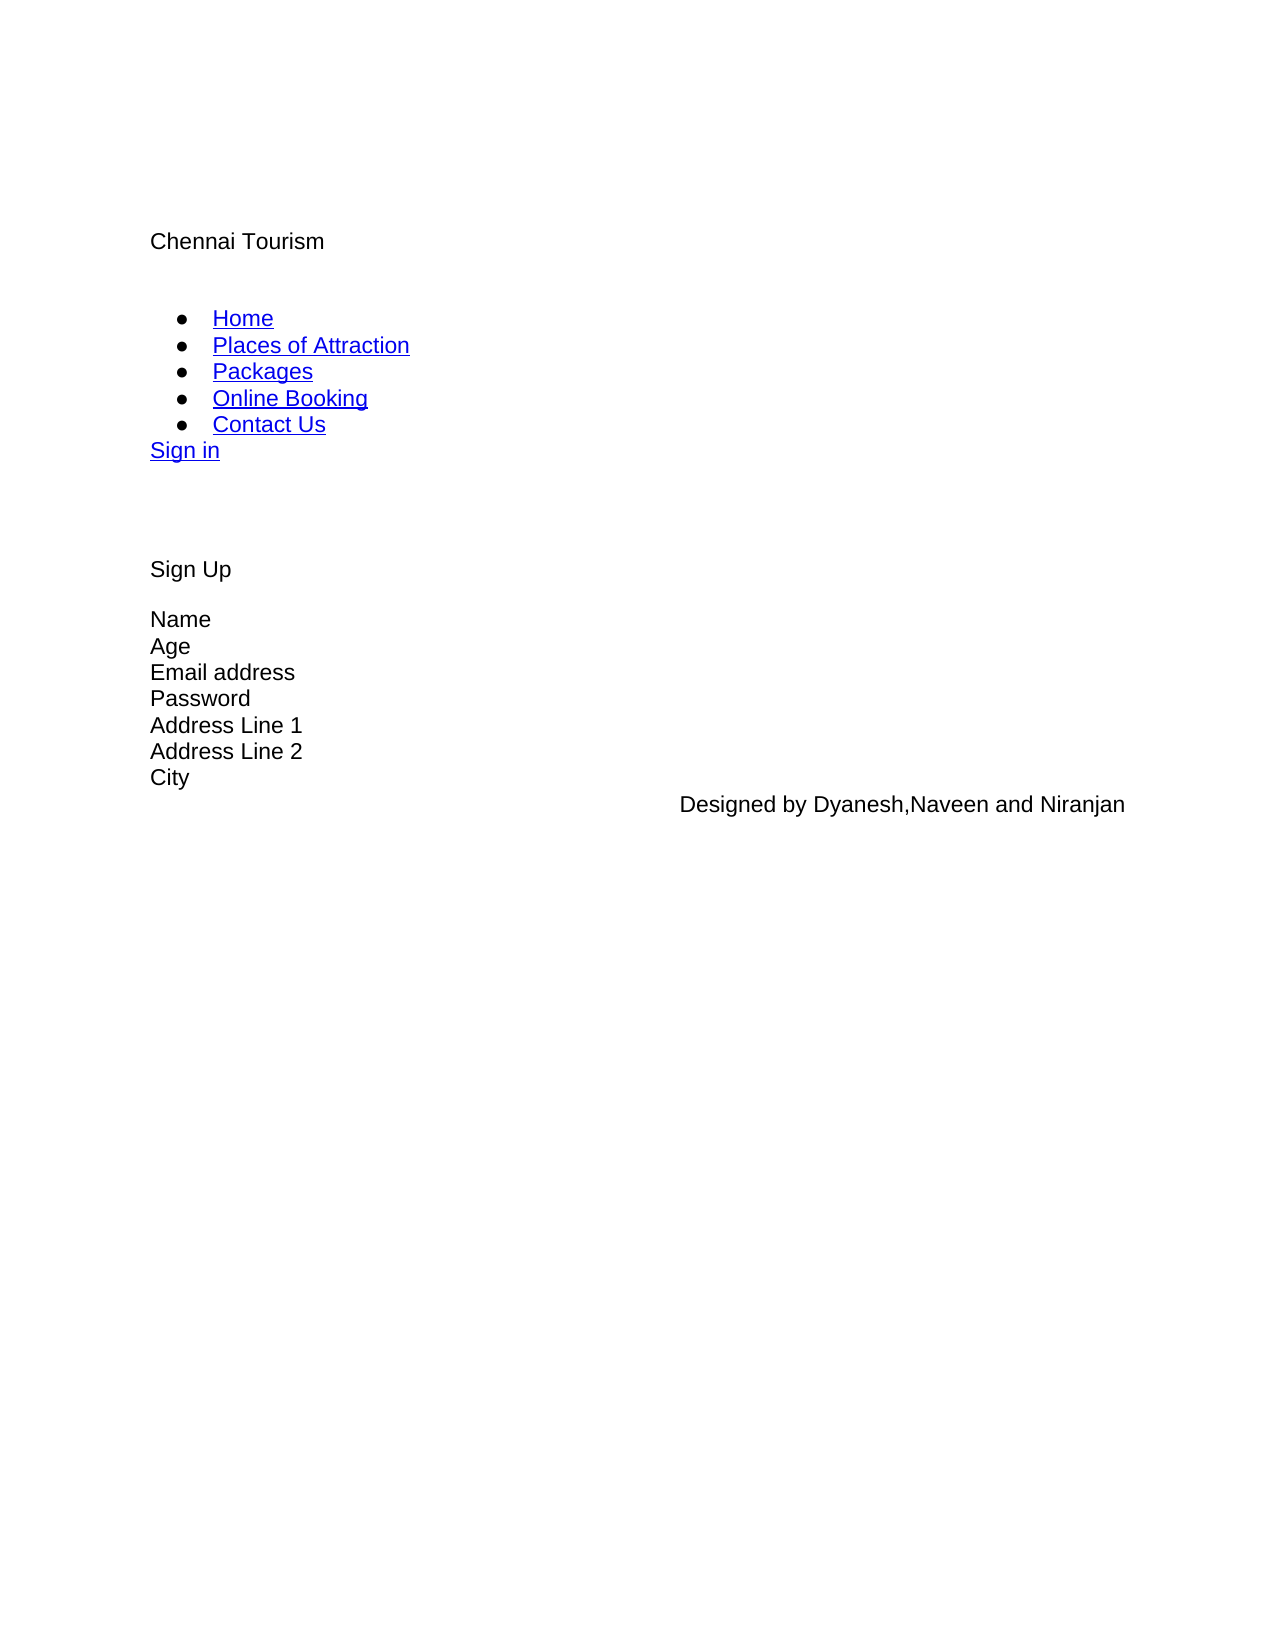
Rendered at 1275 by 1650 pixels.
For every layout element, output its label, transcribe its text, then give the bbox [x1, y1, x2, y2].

text Password [150, 685, 1125, 712]
text Sign Up [150, 556, 1125, 583]
text Chennai Tourism [150, 228, 1125, 254]
text Sign in [150, 437, 1125, 463]
text City [150, 764, 1125, 791]
list Home [175, 305, 1125, 332]
text Email address [150, 659, 1125, 685]
text Address Line 1 [150, 712, 1125, 738]
list Contact Us [175, 411, 1125, 437]
list Online Booking [175, 384, 1125, 411]
list Packages [175, 358, 1125, 384]
list Places of Attraction [175, 332, 1125, 358]
text Age [150, 633, 1125, 659]
text Address Line 2 [150, 738, 1125, 764]
text Name [150, 606, 1125, 633]
text Designed by Dyanesh,Naveen and Niranjan [150, 791, 1125, 817]
